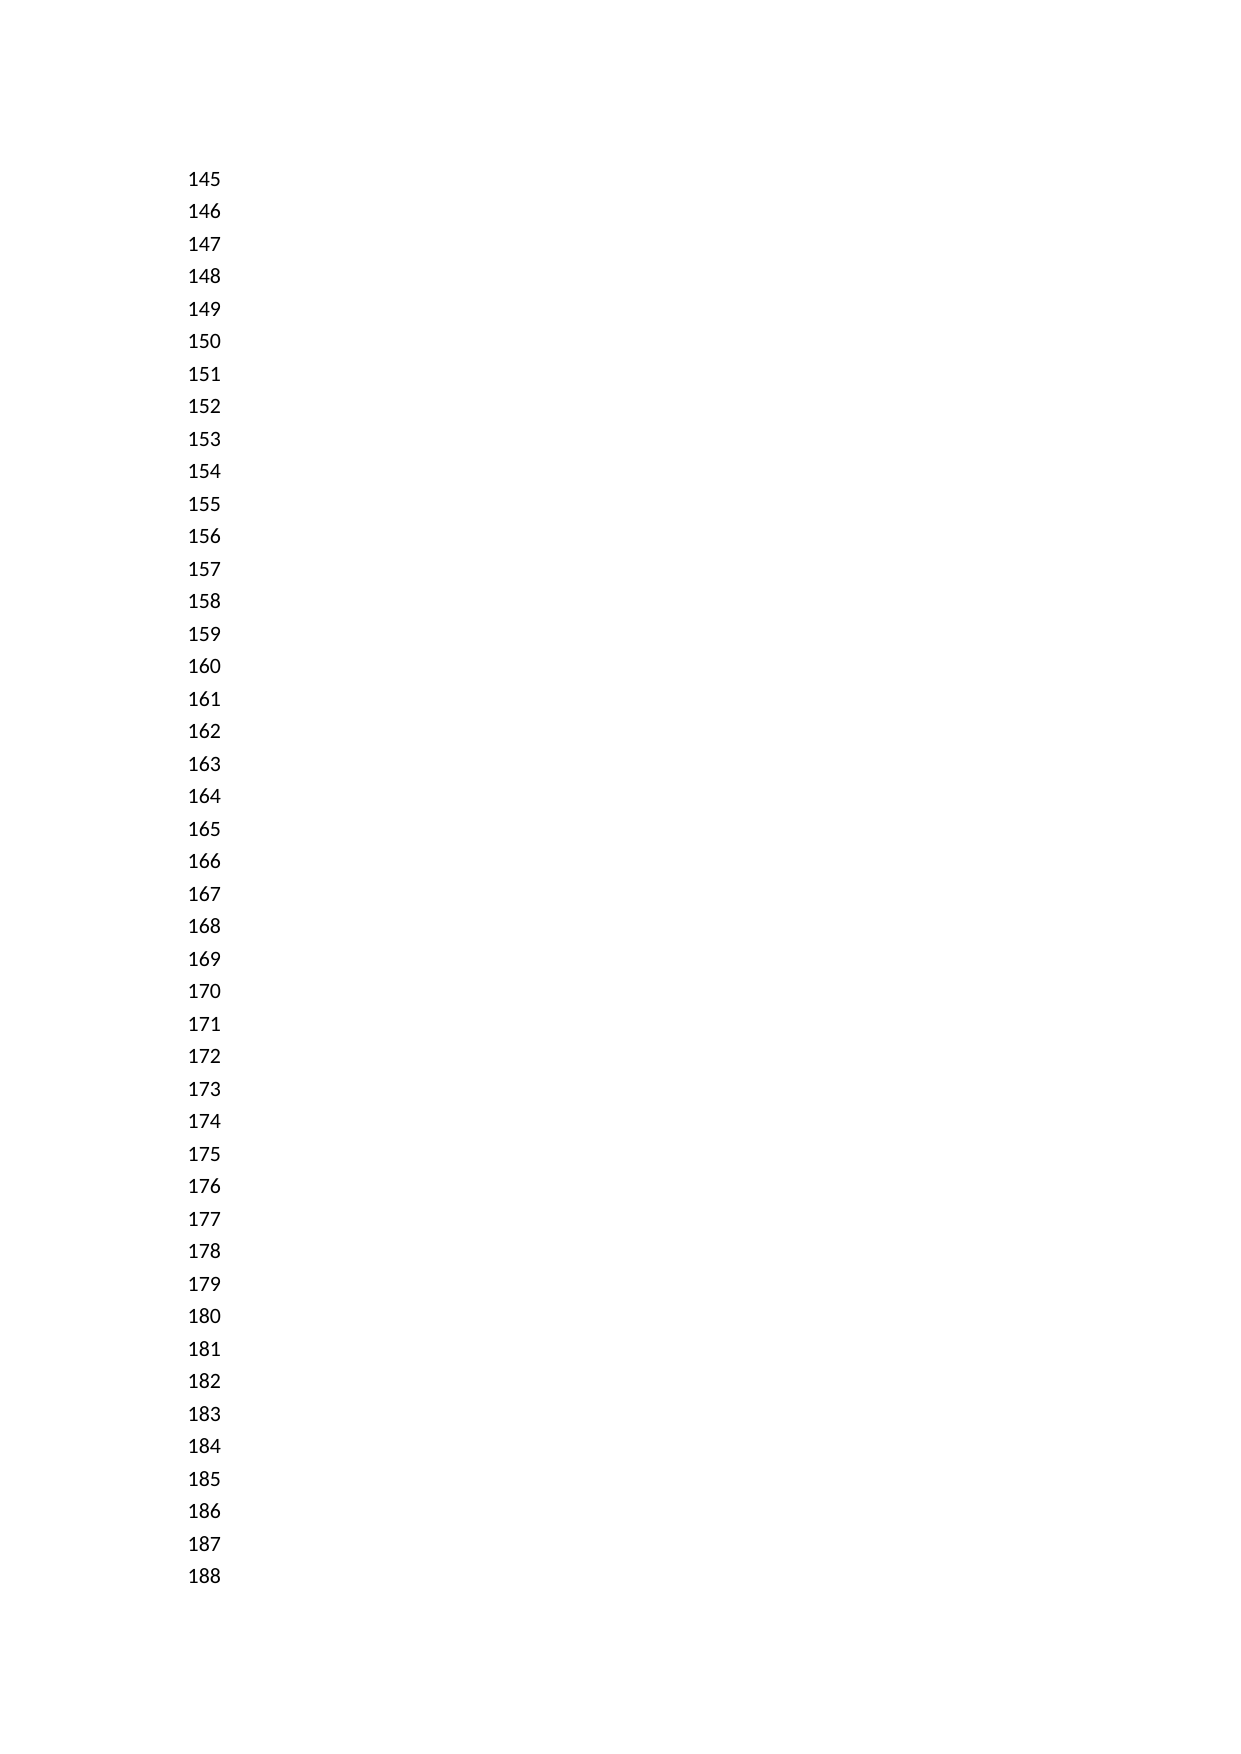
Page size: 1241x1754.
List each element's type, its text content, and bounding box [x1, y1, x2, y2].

text 176 [187, 1169, 1053, 1202]
text 173 [187, 1072, 1053, 1104]
text 154 [187, 454, 1053, 487]
text 175 [187, 1137, 1053, 1169]
text 151 [187, 357, 1053, 389]
text 177 [187, 1202, 1053, 1234]
text 178 [187, 1234, 1053, 1267]
text 158 [187, 584, 1053, 617]
text 159 [187, 617, 1053, 649]
text 166 [187, 844, 1053, 877]
text 188 [187, 1559, 1053, 1592]
text 146 [187, 194, 1053, 227]
text 157 [187, 552, 1053, 584]
text 174 [187, 1104, 1053, 1137]
text 162 [187, 714, 1053, 747]
text 187 [187, 1527, 1053, 1559]
text 182 [187, 1364, 1053, 1397]
text 152 [187, 389, 1053, 422]
text 163 [187, 747, 1053, 779]
text 168 [187, 909, 1053, 942]
text 145 [187, 162, 1053, 194]
text 160 [187, 649, 1053, 682]
text 172 [187, 1039, 1053, 1072]
text 185 [187, 1462, 1053, 1494]
text 156 [187, 519, 1053, 552]
text 153 [187, 422, 1053, 454]
text 161 [187, 682, 1053, 714]
text 150 [187, 324, 1053, 357]
text 180 [187, 1299, 1053, 1332]
text 171 [187, 1007, 1053, 1039]
text 164 [187, 779, 1053, 812]
text 169 [187, 942, 1053, 974]
text 148 [187, 259, 1053, 292]
text 147 [187, 227, 1053, 259]
text 183 [187, 1397, 1053, 1429]
text 179 [187, 1267, 1053, 1299]
text 184 [187, 1429, 1053, 1462]
text 170 [187, 974, 1053, 1007]
text 181 [187, 1332, 1053, 1364]
text 186 [187, 1494, 1053, 1527]
text 165 [187, 812, 1053, 844]
text 155 [187, 487, 1053, 519]
text 167 [187, 877, 1053, 909]
text 149 [187, 292, 1053, 324]
